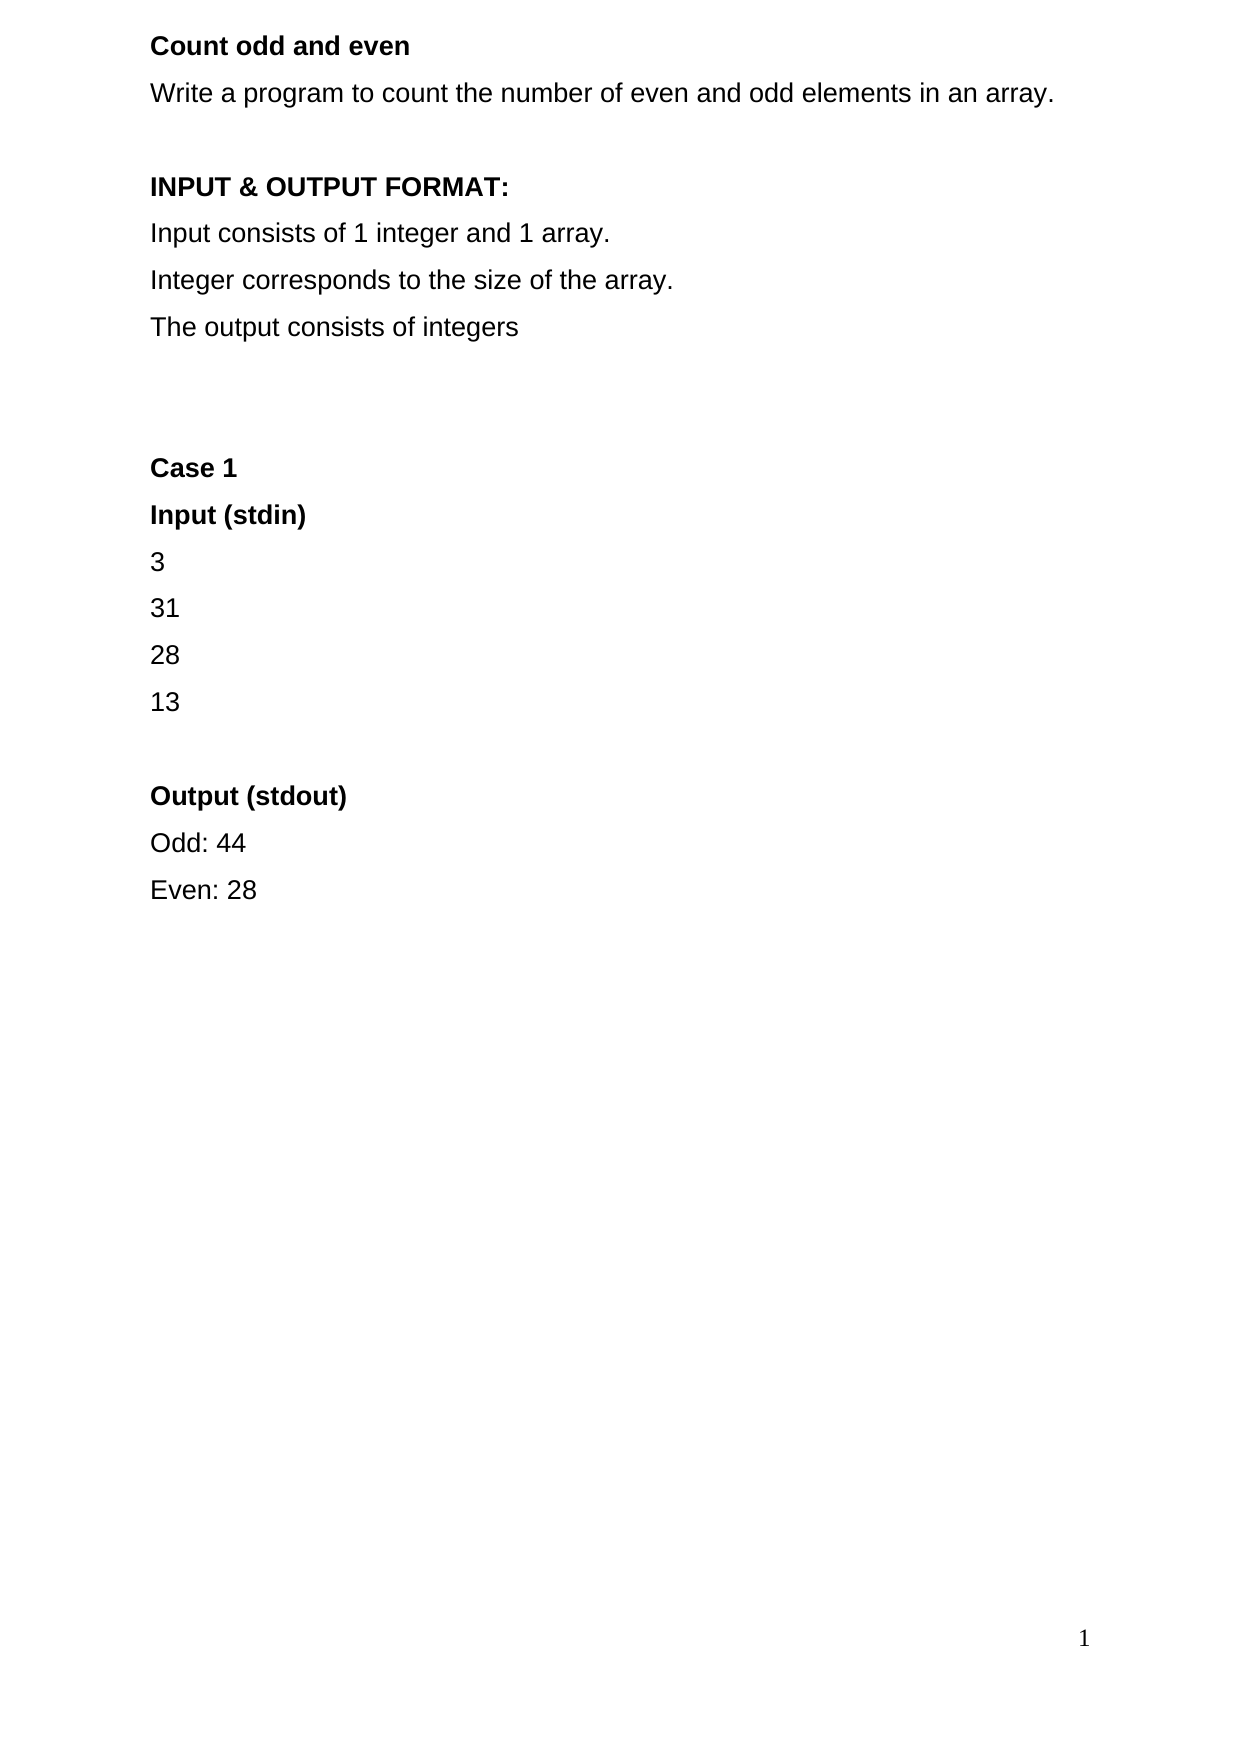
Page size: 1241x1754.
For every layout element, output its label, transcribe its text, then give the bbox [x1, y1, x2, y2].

text The output consists of integers [150, 311, 1090, 342]
text Case 1 [150, 452, 1090, 483]
text Count odd and even [150, 30, 1090, 61]
text 31 [150, 592, 1090, 624]
text INPUT & OUTPUT FORMAT: [150, 171, 1090, 202]
text Input consists of 1 integer and 1 array. [150, 217, 1090, 249]
text 28 [150, 639, 1090, 671]
text 13 [150, 686, 1090, 717]
text Integer corresponds to the size of the array. [150, 264, 1090, 296]
text Write a program to count the number of even and odd elements in an array. [150, 77, 1090, 108]
text Odd: 44 [150, 827, 1090, 858]
text 3 [150, 546, 1090, 577]
text Output (stdout) [150, 780, 1090, 811]
text Input (stdin) [150, 499, 1090, 530]
text Even: 28 [150, 874, 1090, 905]
